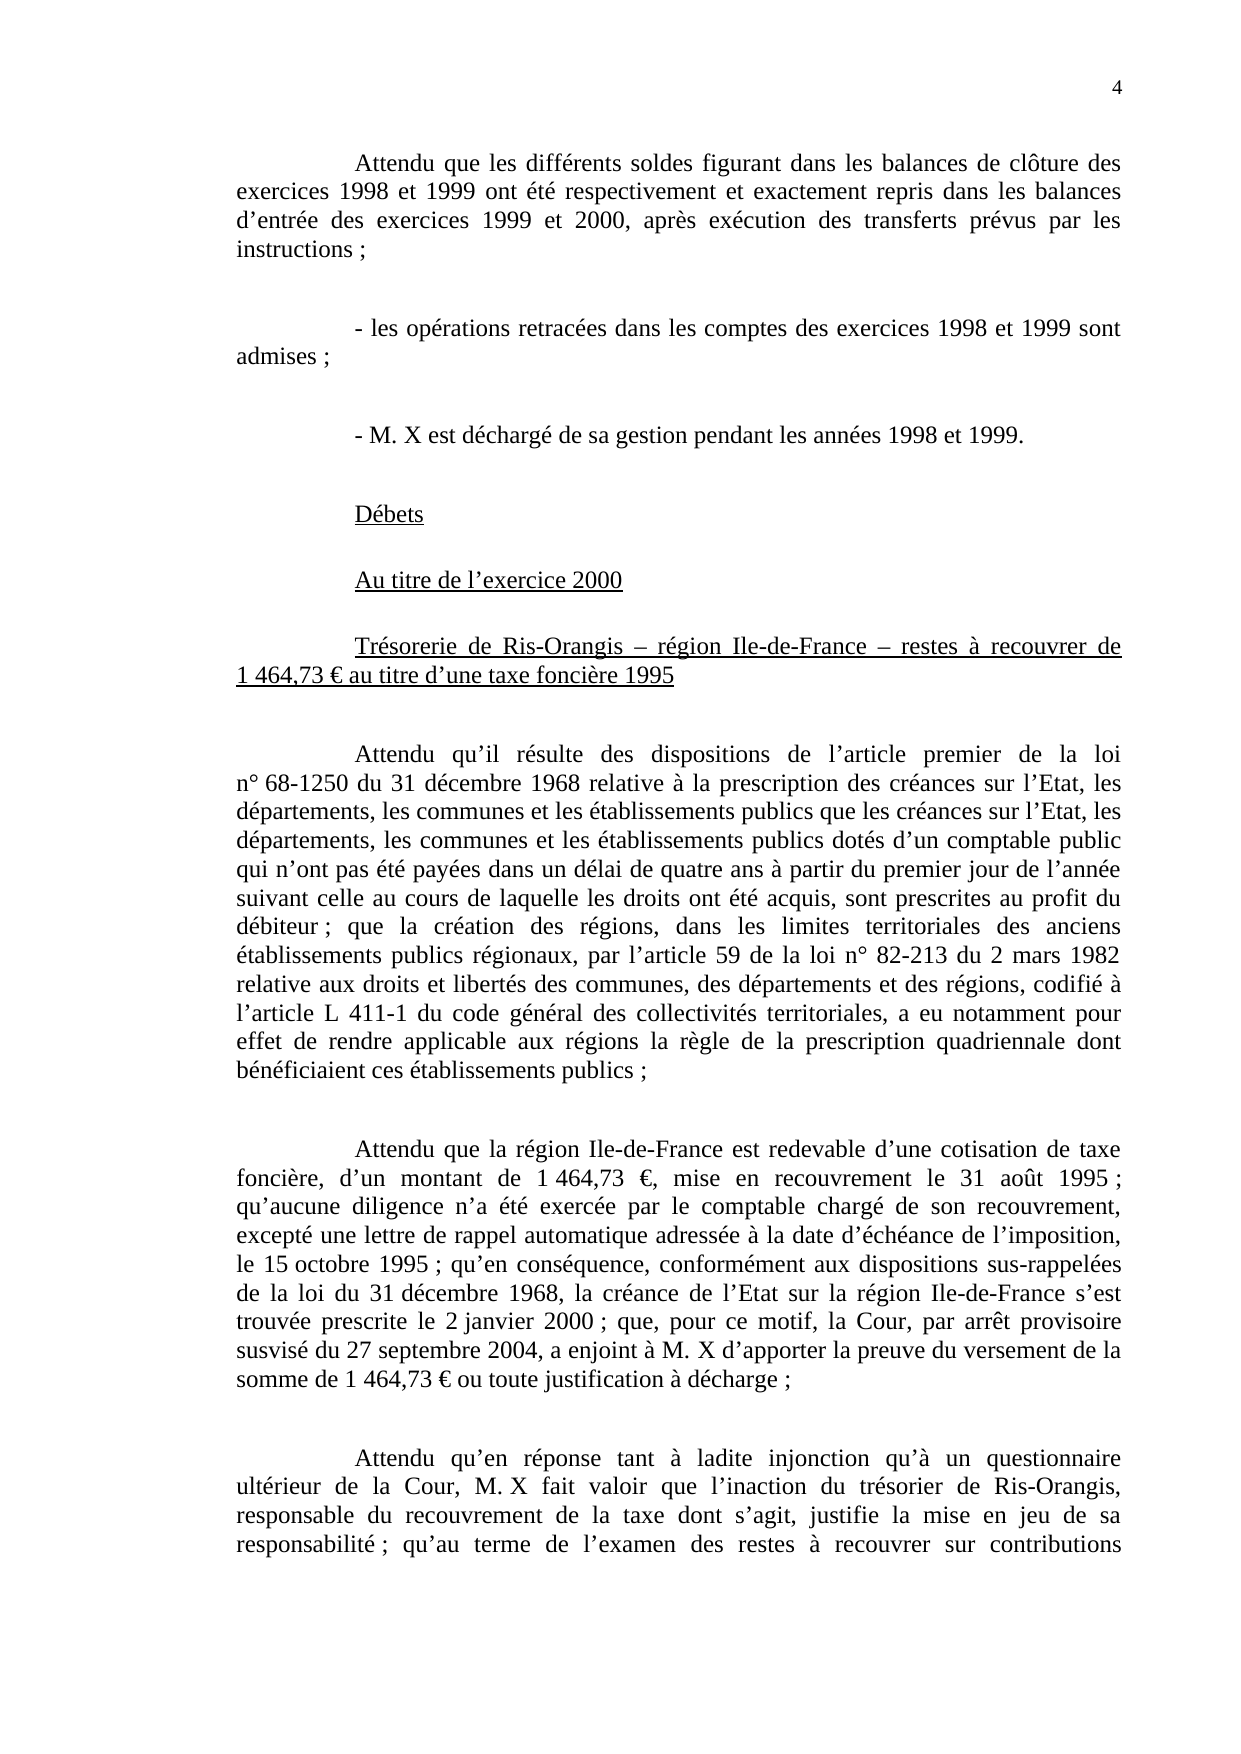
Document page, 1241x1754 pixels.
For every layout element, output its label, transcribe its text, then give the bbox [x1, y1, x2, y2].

text Attendu que les différents soldes figurant dans les balances de clôture des exercices 1998 et 1999 ont été respectivement et exactement repris dans les balances d’entrée des exercices 1999 et 2000, après exécution des transferts prévus par les instructions ; [236, 148, 1122, 263]
text Au titre de l’exercice 2000 [236, 565, 1122, 594]
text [236, 1443, 1122, 1558]
text Attendu que la région Ile-de-France est redevable d’une cotisation de taxe foncière, d’un montant de 1 464,73 €, mise en recouvrement le 31 août 1995 ; qu’aucune diligence n’a été exercée par le comptable chargé de son recouvrement, excepté une lettre de rappel automatique adressée à la date d’échéance de l’imposition, le 15 octobre 1995 ; qu’en conséquence, conformément aux dispositions sus-rappelées de la loi du 31 décembre 1968, la créance de l’Etat sur la région Ile-de-France s’est trouvée prescrite le 2 janvier 2000 ; que, pour ce motif, la Cour, par arrêt provisoire susvisé du 27 septembre 2004, a enjoint à M. X d’apporter la preuve du versement de la somme de 1 464,73 € ou toute justification à décharge ; [236, 1134, 1122, 1393]
text Trésorerie de Ris-Orangis – région Ile-de-France – restes à recouvrer de 1 464,73 € au titre d’une taxe foncière 1995 [236, 631, 1122, 689]
text - les opérations retracées dans les comptes des exercices 1998 et 1999 sont admises ; [236, 313, 1122, 370]
text Débets [236, 499, 1122, 528]
text Attendu qu’il résulte des dispositions de l’article premier de la loi n° 68-1250 du 31 décembre 1968 relative à la prescription des créances sur l’Etat, les départements, les communes et les établissements publics que les créances sur l’Etat, les départements, les communes et les établissements publics dotés d’un comptable public qui n’ont pas été payées dans un délai de quatre ans à partir du premier jour de l’année suivant celle au cours de laquelle les droits ont été acquis, sont prescrites au profit du débiteur ; que la création des régions, dans les limites territoriales des anciens établissements publics régionaux, par l’article 59 de la loi n° 82-213 du 2 mars 1982 relative aux droits et libertés des communes, des départements et des régions, codifié à l’article L 411-1 du code général des collectivités territoriales, a eu notamment pour effet de rendre applicable aux régions la règle de la prescription quadriennale dont bénéficiaient ces établissements publics ; [236, 739, 1122, 1084]
text - M. X est déchargé de sa gestion pendant les années 1998 et 1999. [236, 420, 1122, 449]
